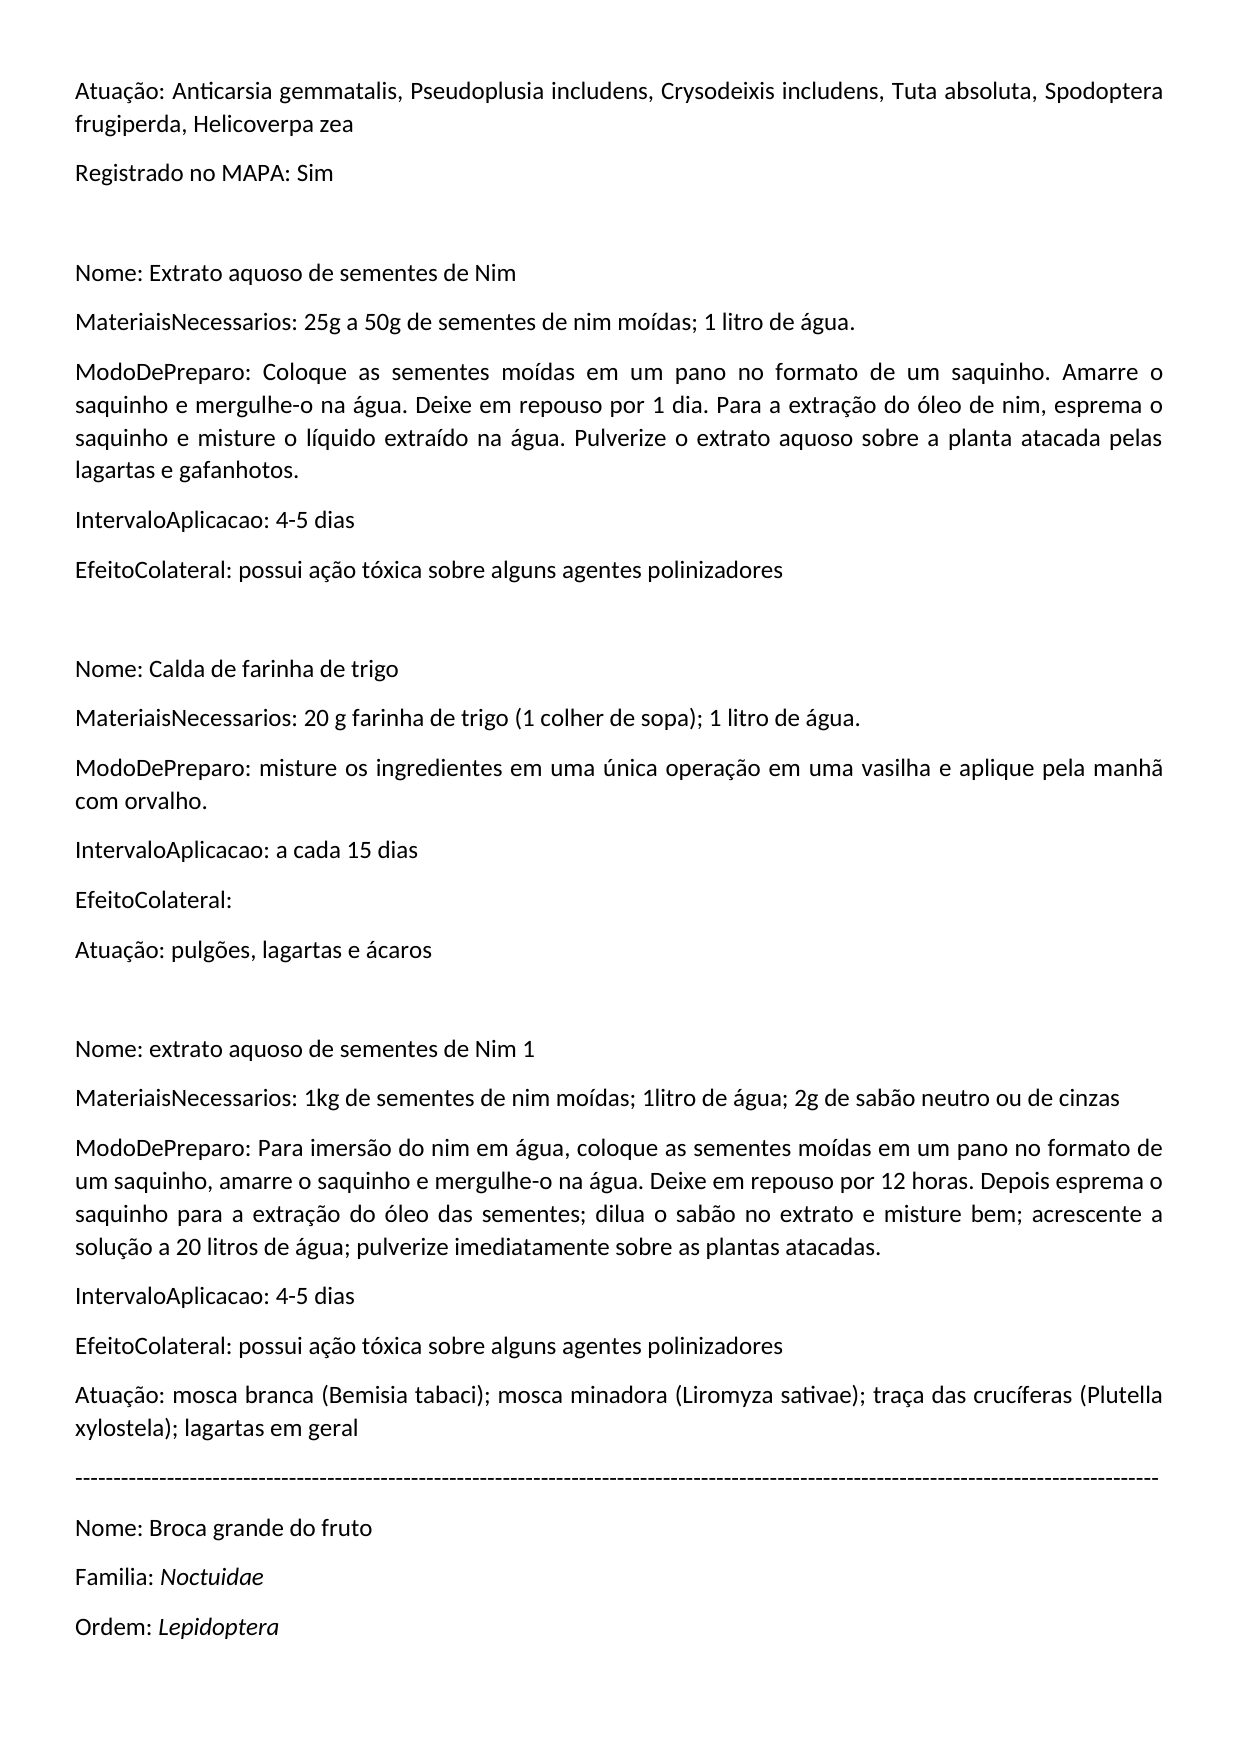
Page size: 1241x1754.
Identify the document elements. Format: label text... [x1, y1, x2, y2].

text Nome: extrato aquoso de sementes de Nim 1 [75, 1033, 1165, 1063]
text EfeitoColateral: possui ação tóxica sobre alguns agentes polinizadores [75, 554, 1165, 584]
text EfeitoColateral: possui ação tóxica sobre alguns agentes polinizadores [75, 1330, 1165, 1361]
text Nome: Extrato aquoso de sementes de Nim [75, 257, 1165, 287]
text Ordem: Lepidoptera [75, 1611, 1165, 1641]
text Registrado no MAPA: Sim [75, 157, 1165, 188]
text ModoDePreparo: misture os ingredientes em uma única operação em uma vasilha e aplique pela manhã com orvalho. [75, 752, 1165, 816]
text ModoDePreparo: Coloque as sementes moídas em um pano no formato de um saquinho. Amarre o saquinho e mergulhe-o na água. Deixe em repouso por 1 dia. Para a extração do óleo de nim, esprema o saquinho e misture o líquido extraído na água. Pulverize o extrato aquoso sobre a planta atacada pelas lagartas e gafanhotos. [75, 356, 1165, 485]
text ModoDePreparo: Para imersão do nim em água, coloque as sementes moídas em um pano no formato de um saquinho, amarre o saquinho e mergulhe-o na água. Deixe em repouso por 12 horas. Depois esprema o saquinho para a extração do óleo das sementes; dilua o sabão no extrato e misture bem; acrescente a solução a 20 litros de água; pulverize imediatamente sobre as plantas atacadas. [75, 1132, 1165, 1261]
text Nome: Calda de farinha de trigo [75, 653, 1165, 683]
text MateriaisNecessarios: 25g a 50g de sementes de nim moídas; 1 litro de água. [75, 306, 1165, 337]
text IntervaloAplicacao: 4-5 dias [75, 1280, 1165, 1311]
text Familia: Noctuidae [75, 1561, 1165, 1592]
text EfeitoColateral: [75, 884, 1165, 915]
text Nome: Broca grande do fruto [75, 1512, 1165, 1542]
text Atuação: pulgões, lagartas e ácaros [75, 934, 1165, 964]
text IntervaloAplicacao: a cada 15 dias [75, 834, 1165, 865]
text Atuação: mosca branca (Bemisia tabaci); mosca minadora (Liromyza sativae); traça das crucíferas (Plutella xylostela); lagartas em geral [75, 1379, 1165, 1443]
text MateriaisNecessarios: 1kg de sementes de nim moídas; 1litro de água; 2g de sabão neutro ou de cinzas [75, 1082, 1165, 1113]
text MateriaisNecessarios: 20 g farinha de trigo (1 colher de sopa); 1 litro de água. [75, 702, 1165, 733]
text Atuação: Anticarsia gemmatalis, Pseudoplusia includens, Crysodeixis includens, Tuta absoluta, Spodoptera frugiperda, Helicoverpa zea [75, 75, 1165, 138]
text ---------------------------------------------------------------------------------------------------------------------------------------------- [75, 1462, 1165, 1493]
text IntervaloAplicacao: 4-5 dias [75, 504, 1165, 535]
